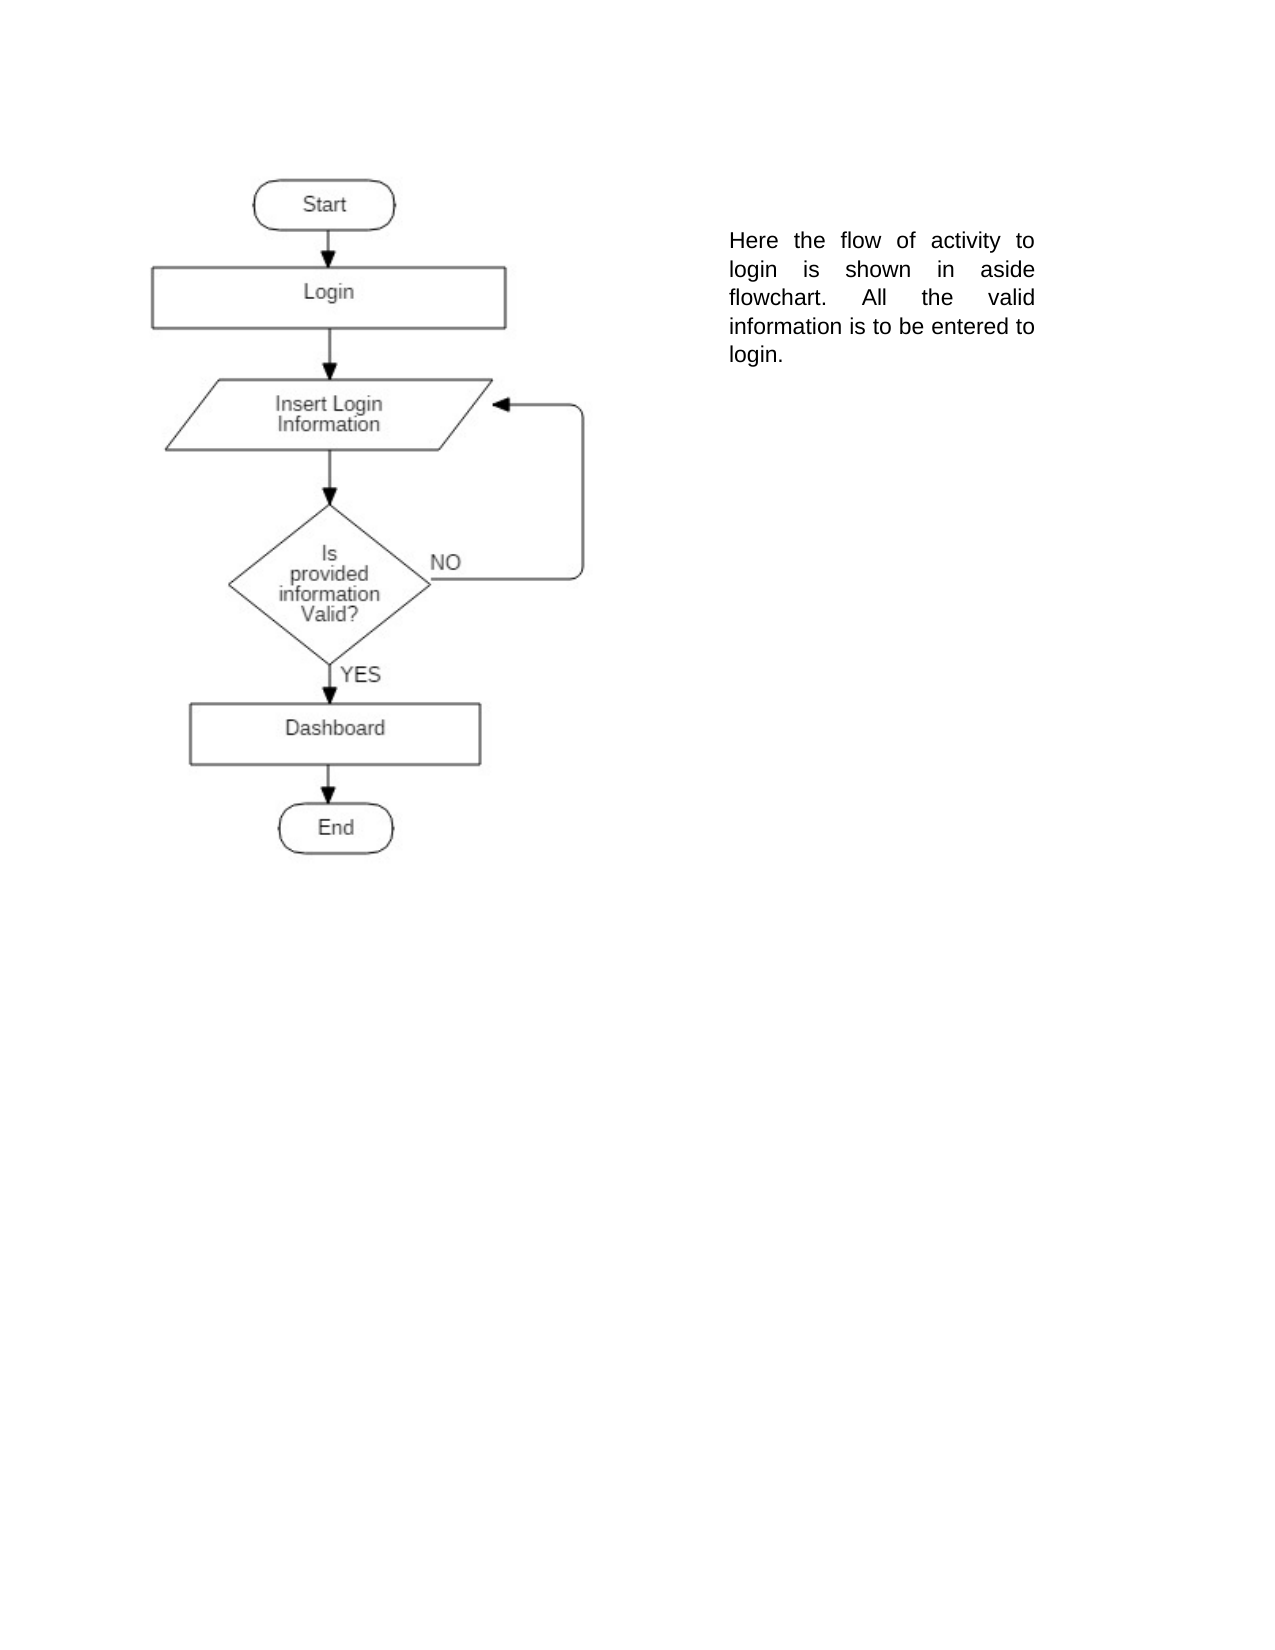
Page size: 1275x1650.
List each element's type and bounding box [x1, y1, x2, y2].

picture [137, 165, 648, 916]
